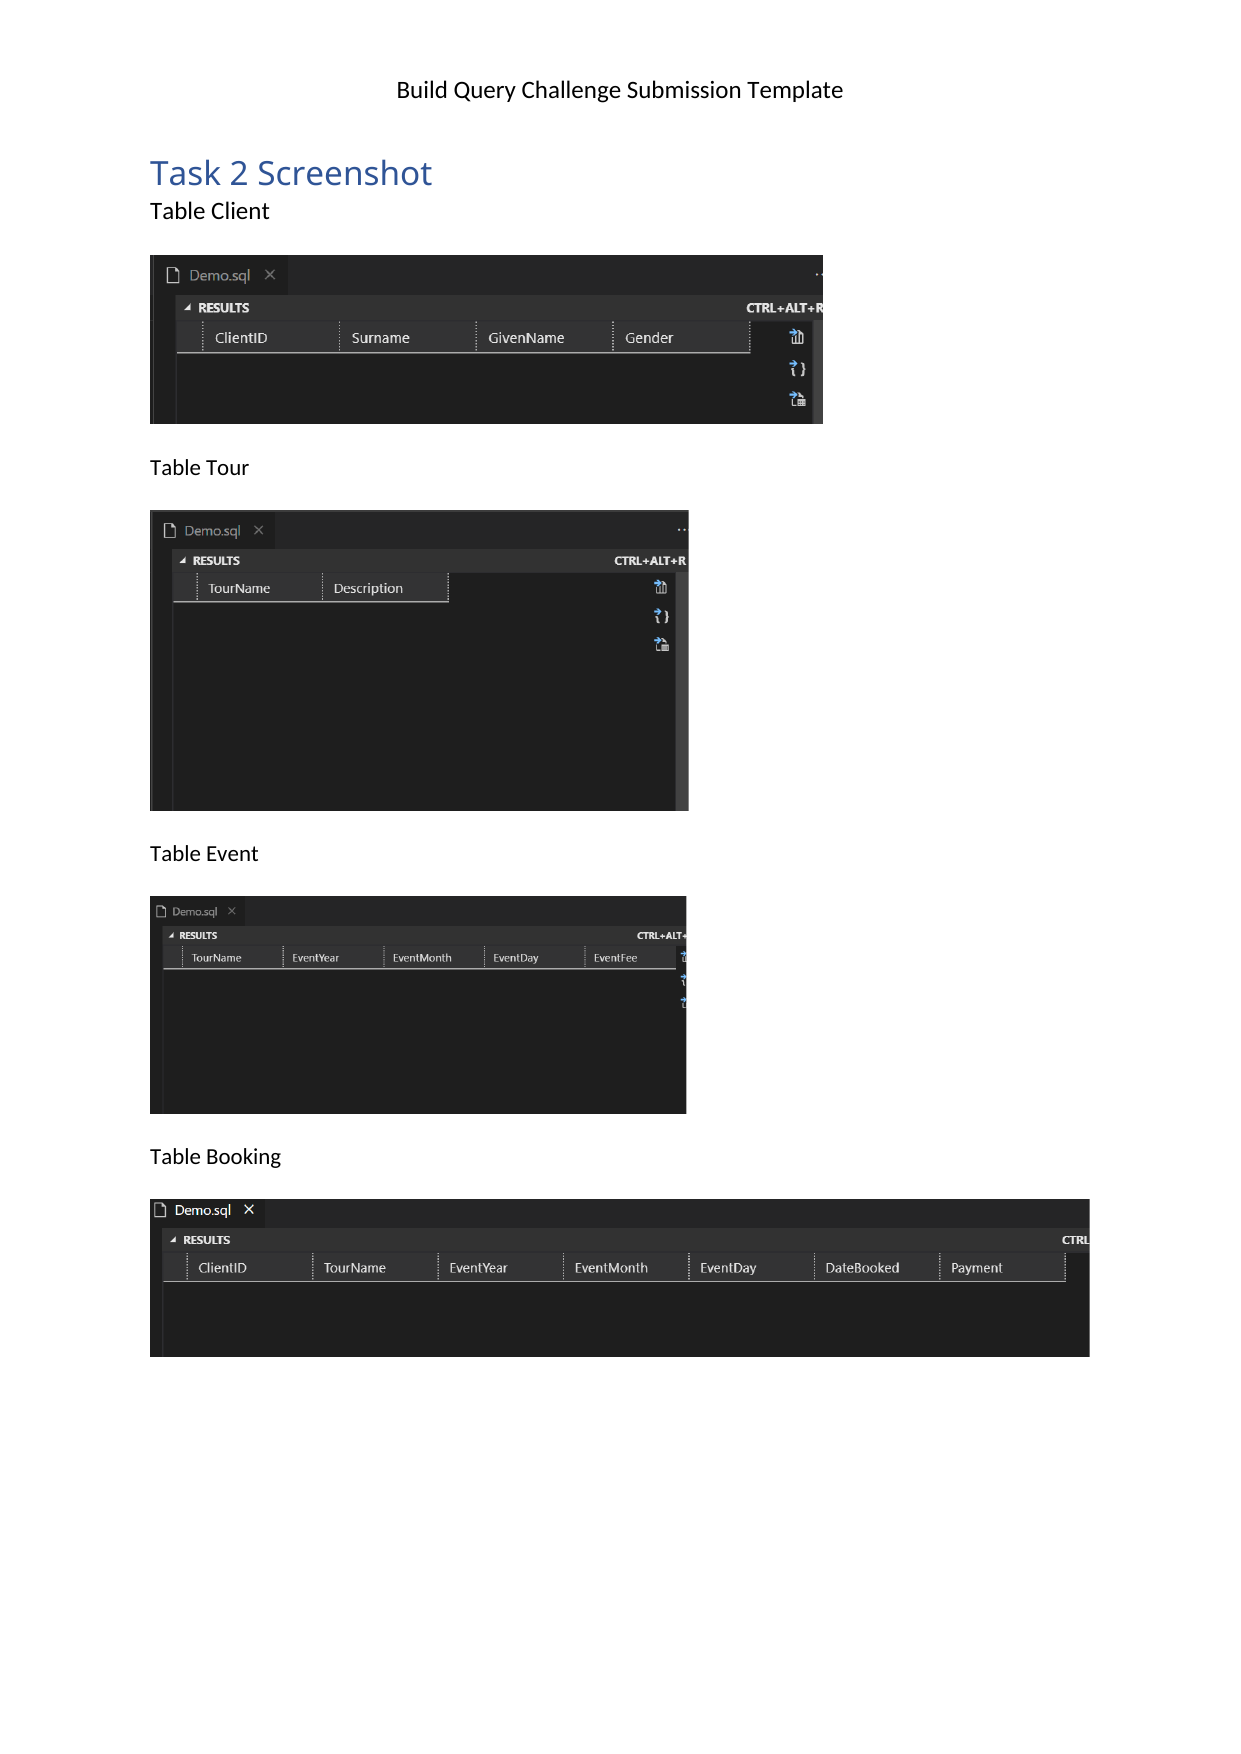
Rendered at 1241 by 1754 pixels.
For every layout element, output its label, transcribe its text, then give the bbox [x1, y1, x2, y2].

picture [150, 255, 823, 424]
picture [150, 1199, 1090, 1357]
picture [150, 510, 689, 811]
picture [150, 896, 687, 1114]
text Table Booking [150, 1142, 1090, 1170]
text Table Event [150, 839, 1090, 867]
text Table Client [150, 195, 1090, 226]
subtitle Task 2 Screenshot [150, 150, 1090, 195]
text Table Tour [150, 453, 1090, 481]
